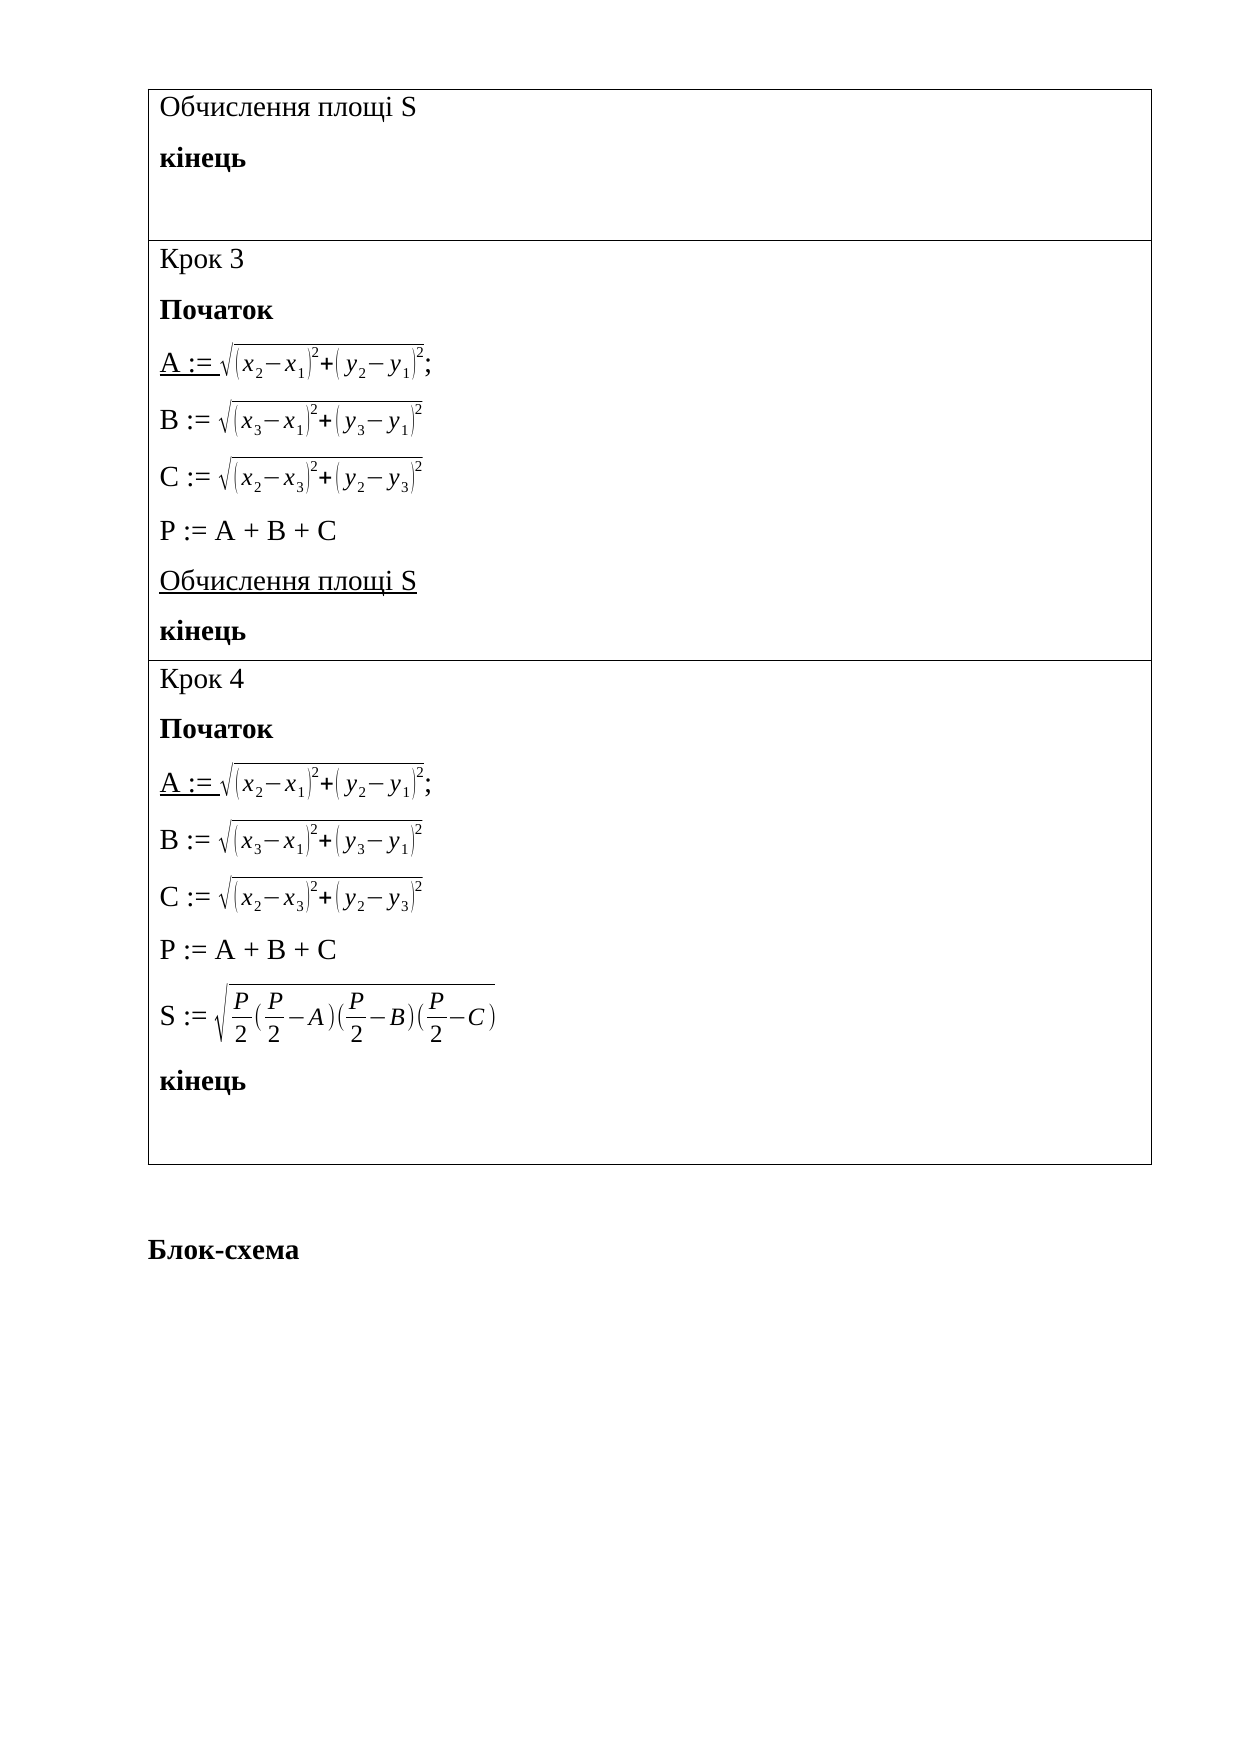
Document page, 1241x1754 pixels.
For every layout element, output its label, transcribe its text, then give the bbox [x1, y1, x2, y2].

text Блок-схема [148, 1232, 1152, 1266]
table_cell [149, 90, 1151, 240]
table_cell Крок 4 Початок A := ; B := C := P := A + B + C S := кінець [149, 661, 1151, 1164]
table_cell Крок 3 Початок A := ; B := C := P := A + B + C Обчислення площі S кінець [149, 241, 1151, 660]
